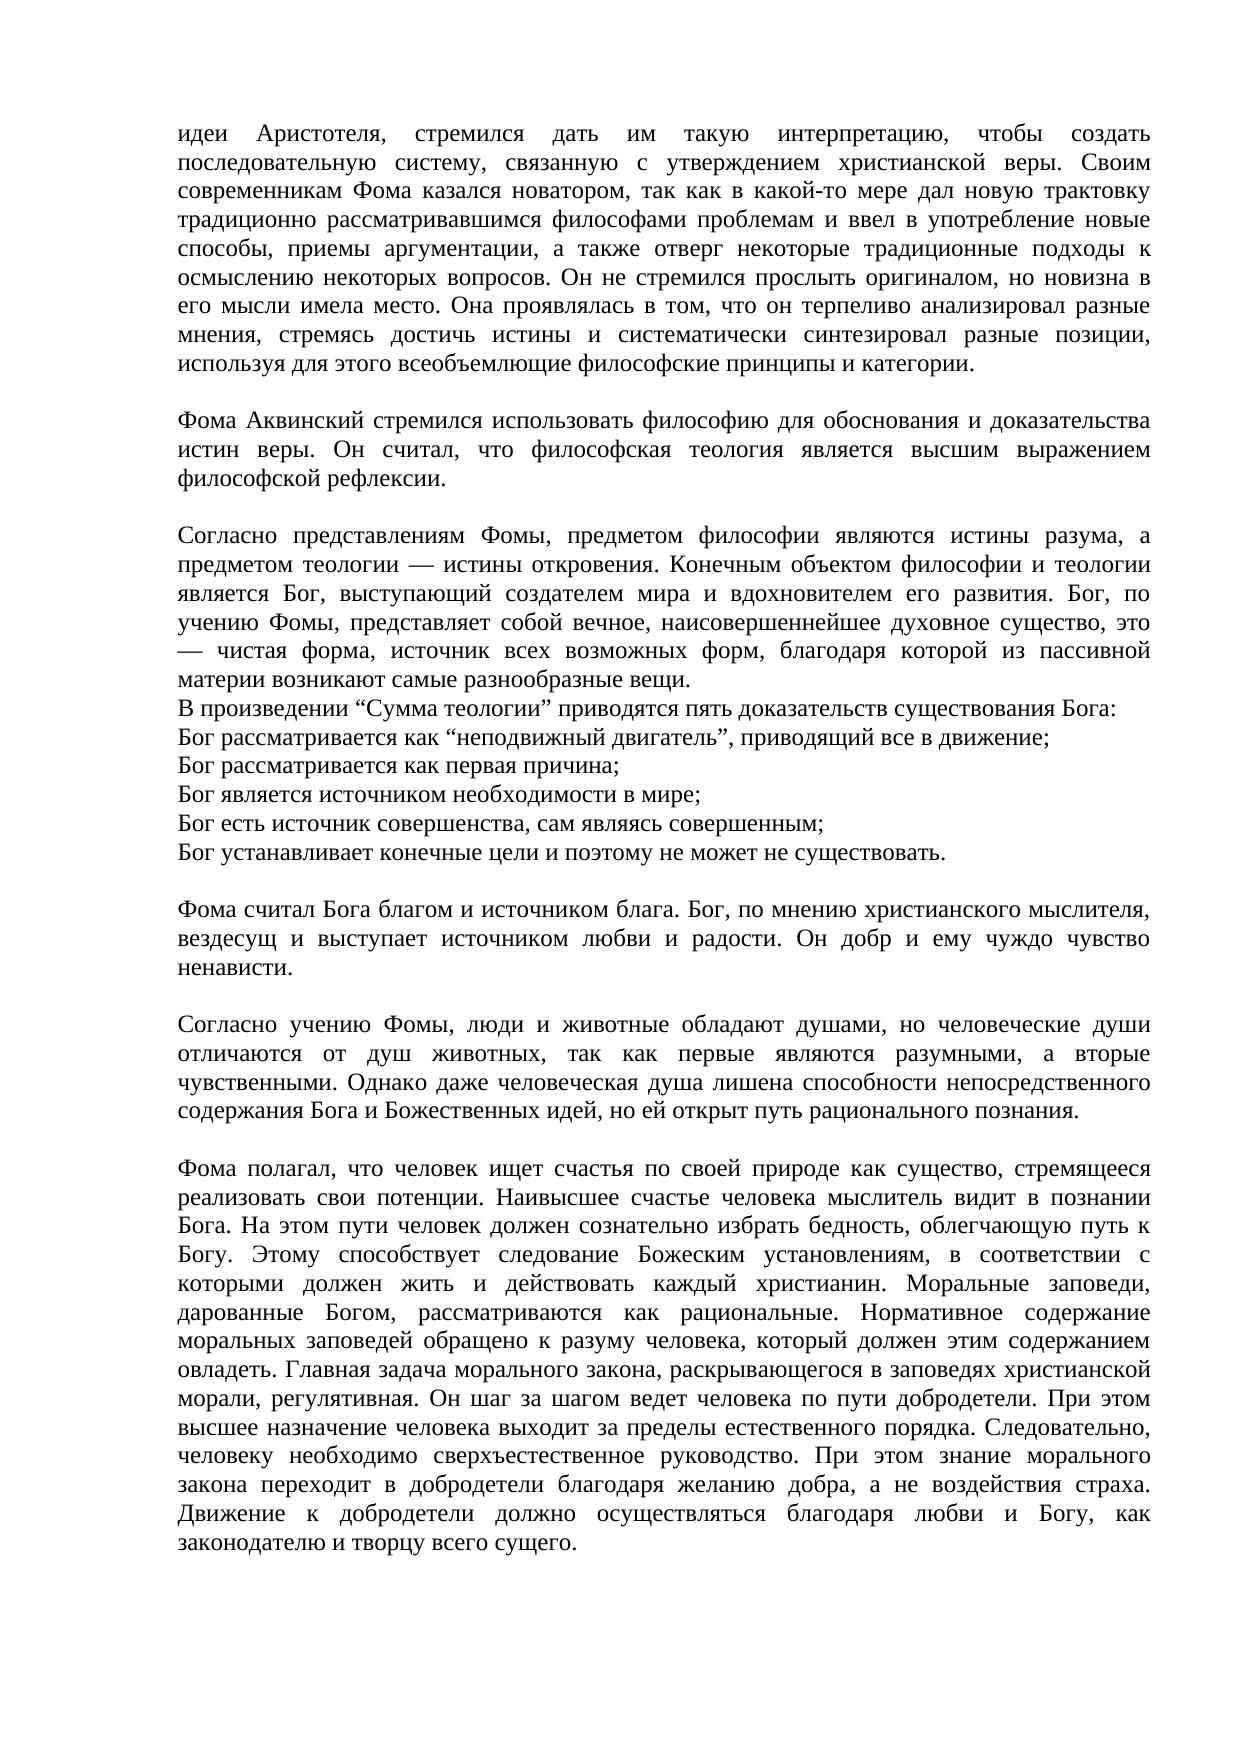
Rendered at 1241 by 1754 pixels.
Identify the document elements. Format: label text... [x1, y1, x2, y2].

text Бог рассматривается как первая причина; [177, 751, 1152, 779]
text Согласно учению Фомы, люди и животные обладают душами, но человеческие души отличаются от душ животных, так как первые являются разумными, а вторые чувственными. Однако даже человеческая душа лишена способности непосредственного содержания Бога и Божественных идей, но ей открыт путь рационального познания. [177, 1009, 1152, 1124]
text В произведении “Сумма теологии” приводятся пять доказательств существования Бога: [177, 693, 1152, 722]
text Фома Аквинский стремился использовать философию для обоснования и доказательства истин веры. Он считал, что философская теология является высшим выражением философской рефлексии. [177, 406, 1152, 492]
text Бог рассматривается как “неподвижный двигатель”, приводящий все в движение; [177, 722, 1152, 751]
text Бог устанавливает конечные цели и поэтому не может не существовать. [177, 837, 1152, 866]
text Бог есть источник совершенства, сам являясь совершенным; [177, 808, 1152, 837]
text Согласно представлениям Фомы, предметом философии являются истины разума, а предметом теологии — истины откровения. Конечным объектом философии и теологии является Бог, выступающий создателем мира и вдохновителем его развития. Бог, по учению Фомы, представляет собой вечное, наисовершеннейшее духовное существо, это — чистая форма, источник всех возможных форм, благодаря которой из пассивной материи возникают самые разнообразные вещи. [177, 521, 1152, 693]
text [177, 118, 1152, 377]
text Бог является источником необходимости в мире; [177, 779, 1152, 808]
text Фома полагал, что человек ищет счастья по своей природе как существо, стремящееся реализовать свои потенции. Наивысшее счастье человека мыслитель видит в познании Бога. На этом пути человек должен сознательно избрать бедность, облегчающую путь к Богу. Этому способствует следование Божеским установлениям, в соответствии с которыми должен жить и действовать каждый христианин. Моральные заповеди, дарованные Богом, рассматриваются как рациональные. Нормативное содержание моральных заповедей обращено к разуму человека, который должен этим содержанием овладеть. Главная задача морального закона, раскрывающегося в заповедях христианской морали, регулятивная. Он шаг за шагом ведет человека по пути добродетели. При этом высшее назначение человека выходит за пределы естественного порядка. Следовательно, человеку необходимо сверхъестественное руководство. При этом знание морального закона переходит в добродетели благодаря желанию добра, а не воздействия страха. Движение к добродетели должно осуществляться благодаря любви и Богу, как законодателю и творцу всего сущего. [177, 1153, 1152, 1556]
text Фома считал Бога благом и источником блага. Бог, по мнению христианского мыслителя, вездесущ и выступает источником любви и радости. Он добр и ему чуждо чувство ненависти. [177, 894, 1152, 981]
